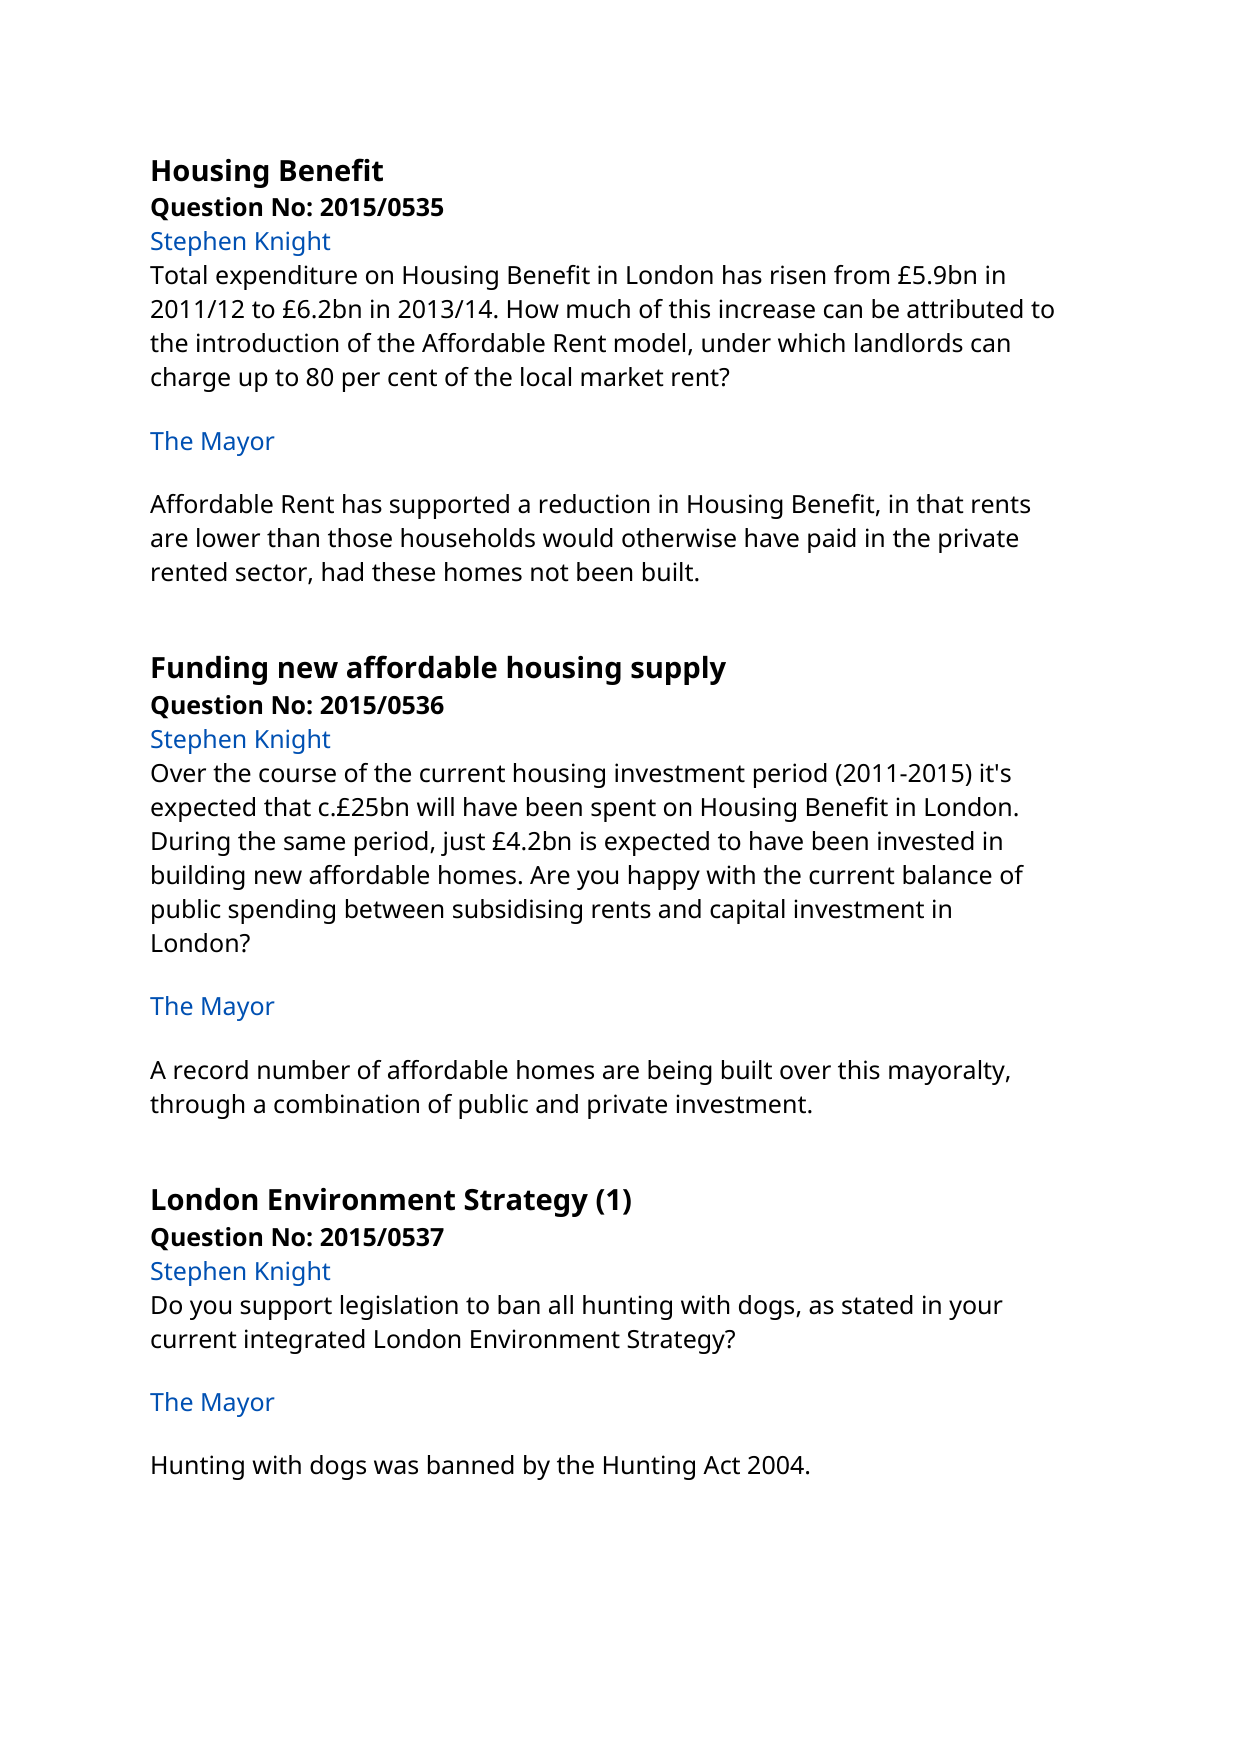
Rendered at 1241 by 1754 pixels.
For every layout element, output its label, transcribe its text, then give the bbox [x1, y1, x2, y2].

table_cell Housing Benefit Question No: 2015/0535 Stephen Knight Total expenditure on Housing Benefit in London has risen from £5.9bn in 2011/12 to £6.2bn in 2013/14. How much of this increase can be attributed to the introduction of the Affordable Rent model, under which landlords can charge up to 80 per cent of the local market rent? The Mayor Affordable Rent has supported a reduction in Housing Benefit, in that rents are lower than those households would otherwise have paid in the private rented sector, had these homes not been built. [139, 150, 1069, 648]
table_cell Funding new affordable housing supply Question No: 2015/0536 Stephen Knight Over the course of the current housing investment period (2011-2015) it's expected that c.£25bn will have been spent on Housing Benefit in London. During the same period, just £4.2bn is expected to have been invested in building new affordable homes. Are you happy with the current balance of public spending between subsidising rents and capital investment in London? The Mayor A record number of affordable homes are being built over this mayoralty, through a combination of public and private investment. [139, 648, 1069, 1179]
table_cell London Environment Strategy (1) Question No: 2015/0537 Stephen Knight Do you support legislation to ban all hunting with dogs, as stated in your current integrated London Environment Strategy? The Mayor Hunting with dogs was banned by the Hunting Act 2004. [139, 1180, 1069, 1541]
